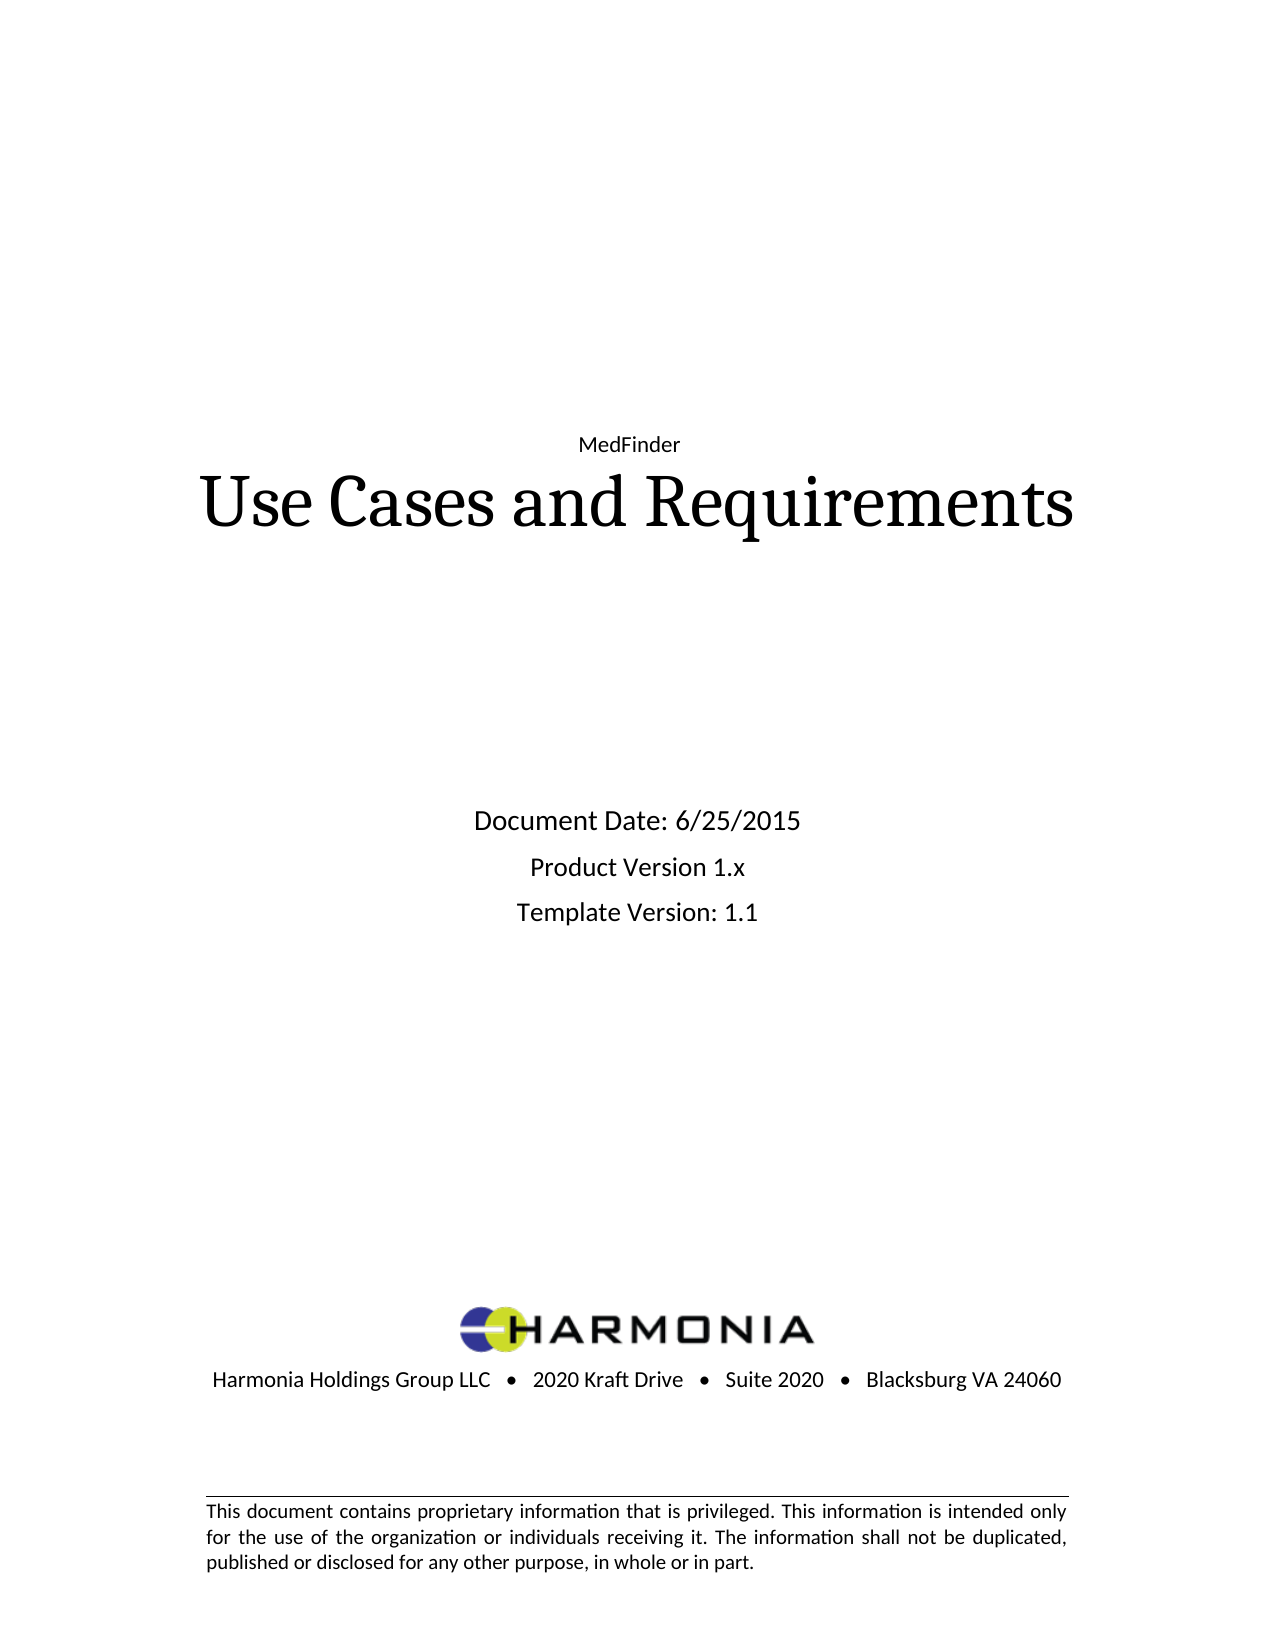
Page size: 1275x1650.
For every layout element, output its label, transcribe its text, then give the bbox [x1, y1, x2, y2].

text Template Version: 1.1 [150, 895, 1125, 928]
text Use Cases and Requirements [150, 431, 1125, 545]
text Harmonia Holdings Group LLC • 2020 Kraft Drive • Suite 2020 • Blacksburg VA 24060 [150, 1365, 1125, 1393]
picture [458, 1305, 817, 1353]
text Document Date: [150, 802, 1125, 837]
text Product Version 1.x [150, 850, 1125, 883]
